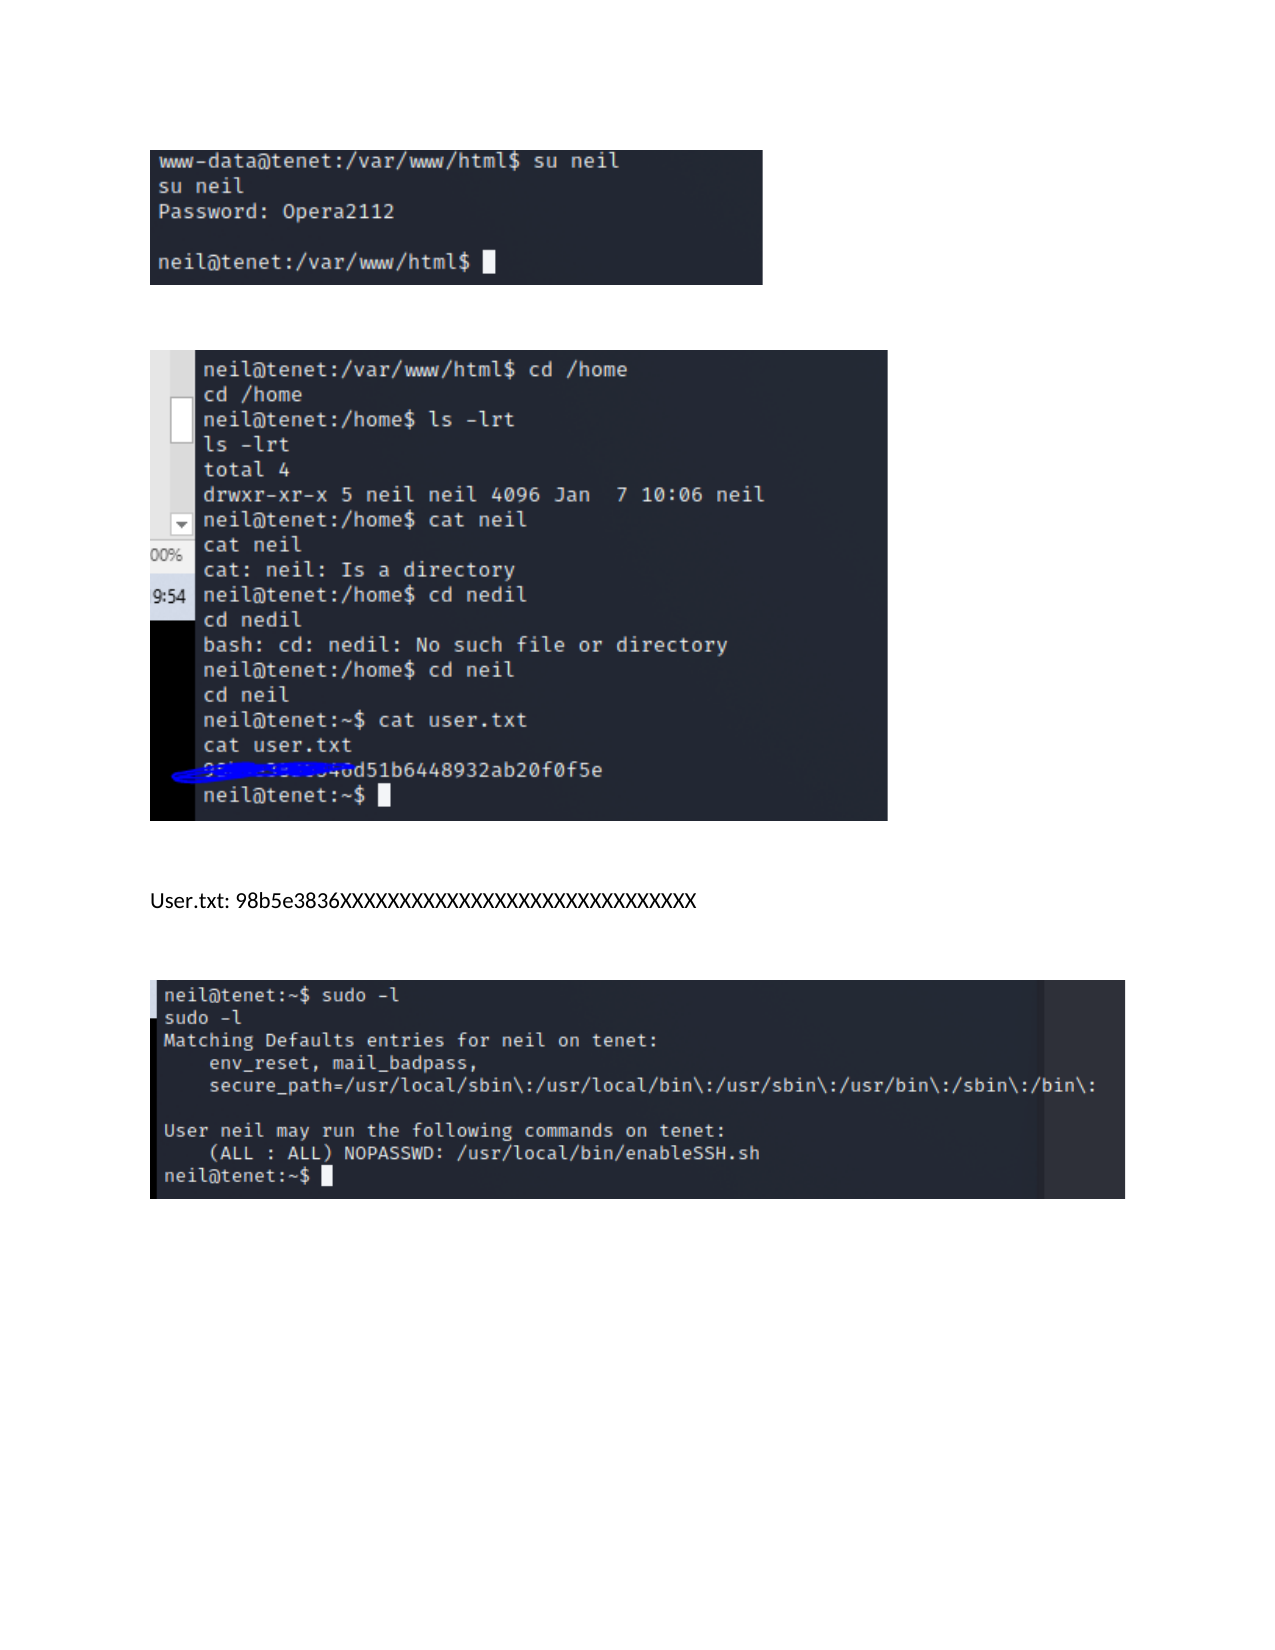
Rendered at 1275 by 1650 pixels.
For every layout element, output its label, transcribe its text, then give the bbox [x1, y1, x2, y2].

picture [150, 350, 888, 821]
picture [150, 150, 763, 285]
text User.txt: 98b5e3836XXXXXXXXXXXXXXXXXXXXXXXXXXXXXX [150, 886, 1125, 914]
picture [150, 980, 1125, 1199]
